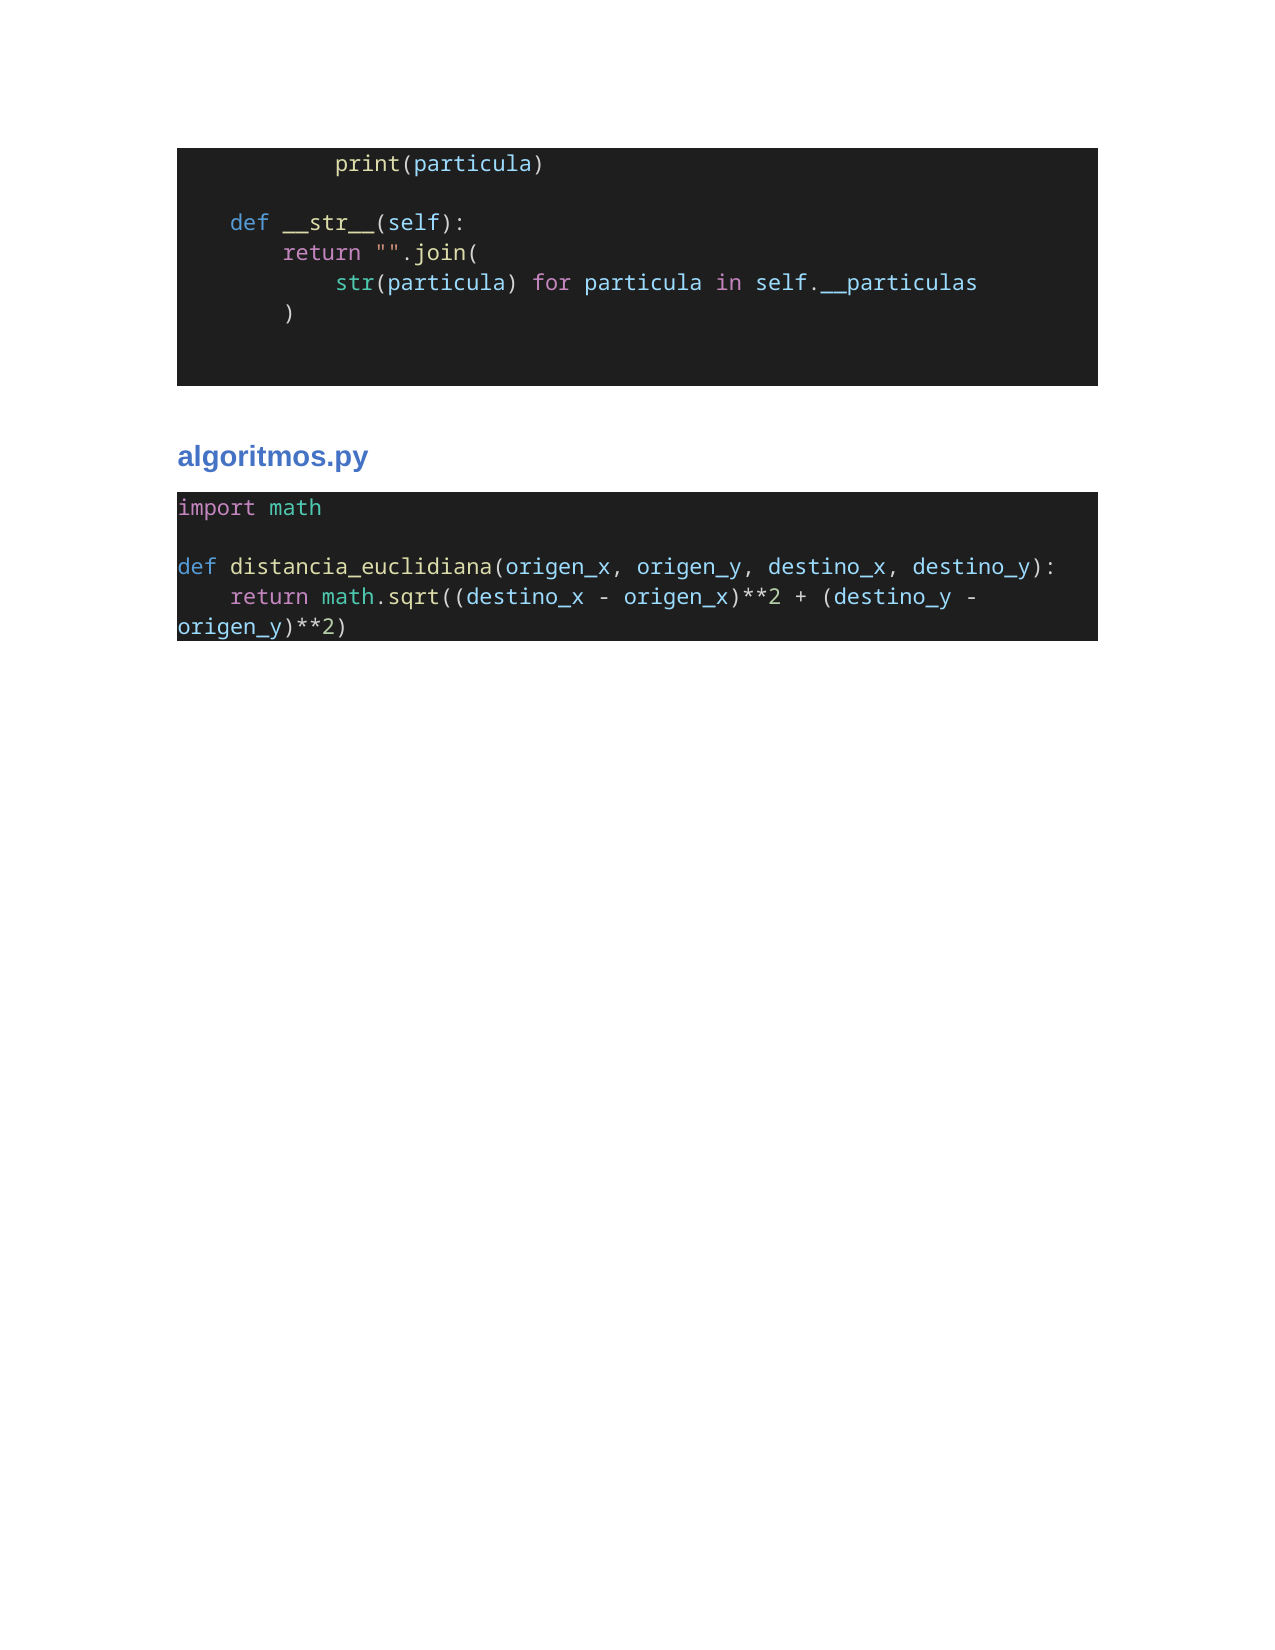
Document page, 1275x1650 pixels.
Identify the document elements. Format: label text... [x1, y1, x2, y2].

text str(particula) for particula in self.__particulas [177, 267, 1098, 297]
text return math.sqrt((destino_x - origen_x)**2 + (destino_y - origen_y)**2) [177, 581, 1098, 641]
text ) [177, 297, 1098, 326]
text algoritmos.py [177, 439, 1098, 472]
text import math [177, 492, 1098, 521]
text def distancia_euclidiana(origen_x, origen_y, destino_x, destino_y): [177, 551, 1098, 581]
text print(particula) [177, 148, 1098, 177]
text def __str__(self): [177, 207, 1098, 237]
text return "".join( [177, 237, 1098, 267]
